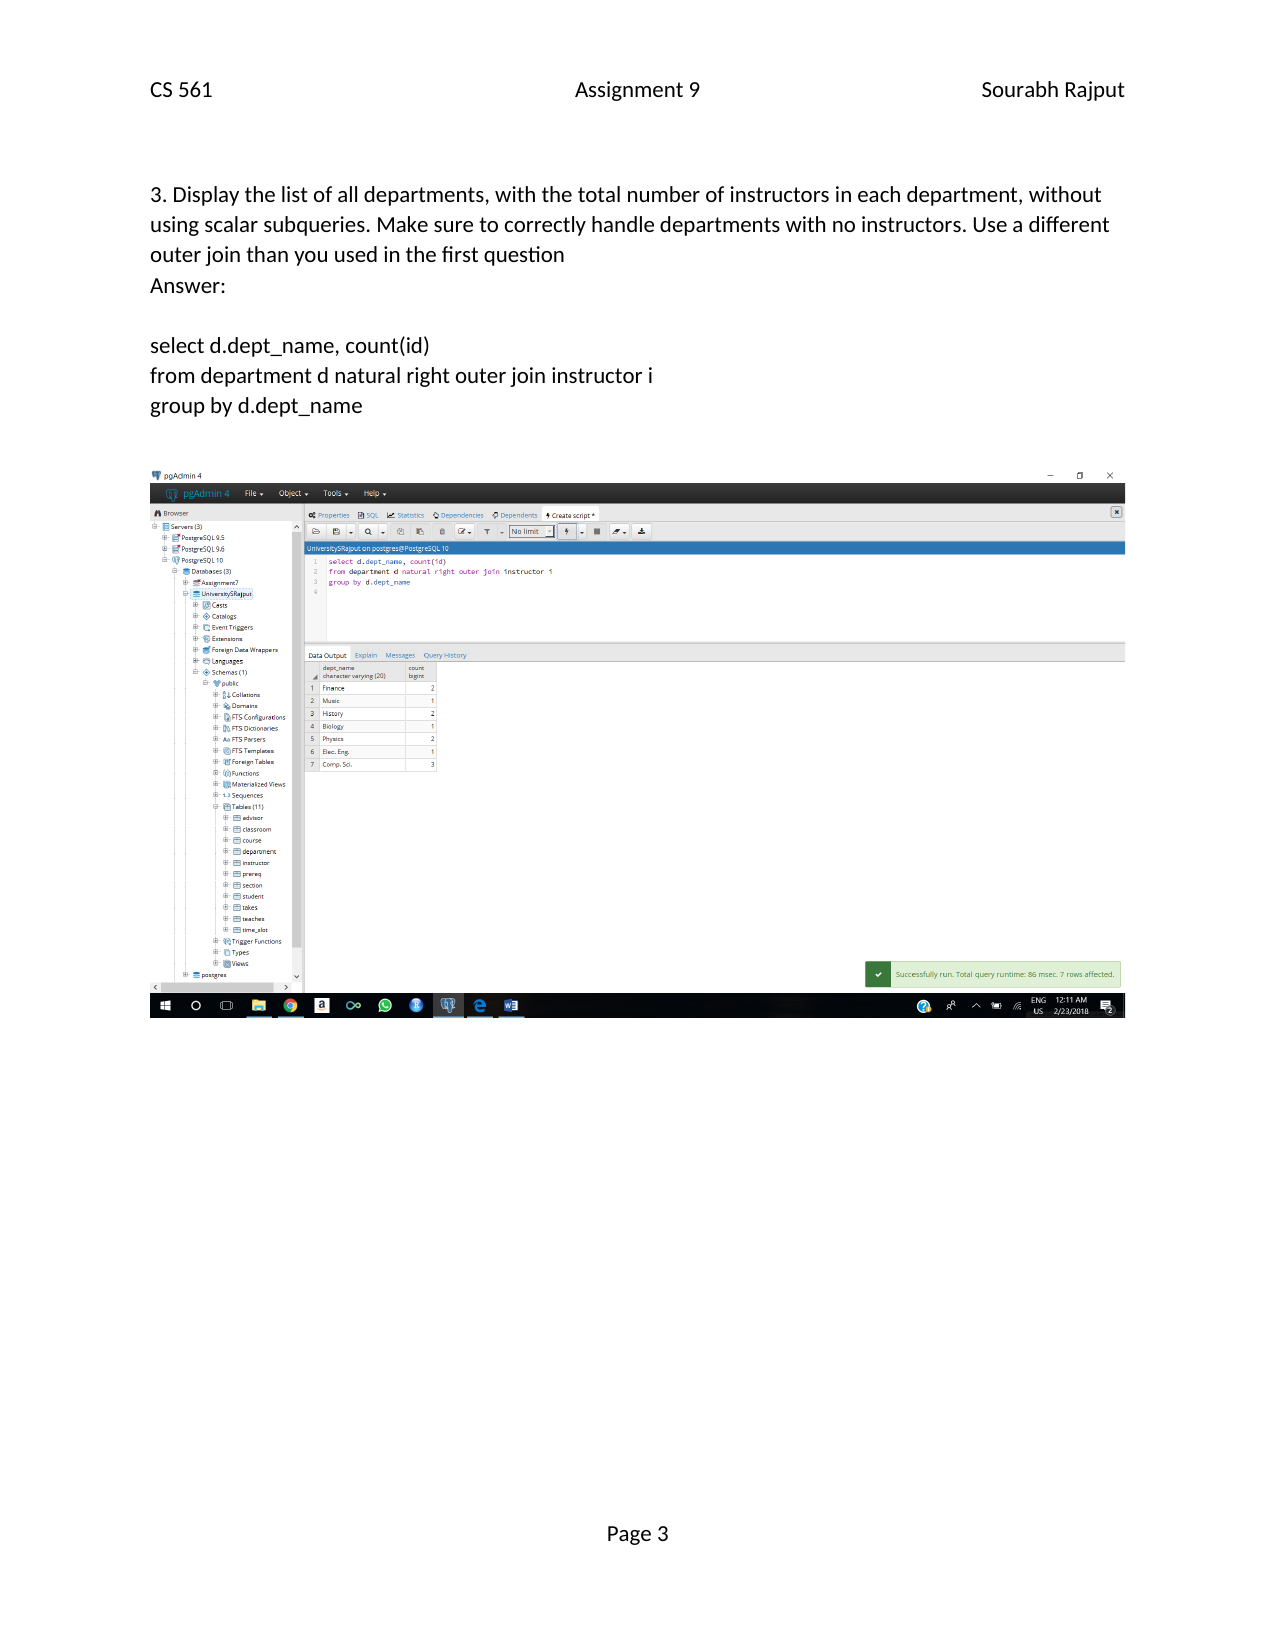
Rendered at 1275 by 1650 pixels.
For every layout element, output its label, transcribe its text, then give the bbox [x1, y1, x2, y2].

text from department d natural right outer join instructor i [150, 361, 1125, 389]
picture [150, 468, 1125, 1018]
text 3. Display the list of all departments, with the total number of instructors in each department, without using scalar subqueries. Make sure to correctly handle departments with no instructors. Use a different outer join than you used in the first question [150, 180, 1125, 269]
text Answer: [150, 271, 1125, 299]
text group by d.dept_name [150, 392, 1125, 420]
text select d.dept_name, count(id) [150, 331, 1125, 359]
